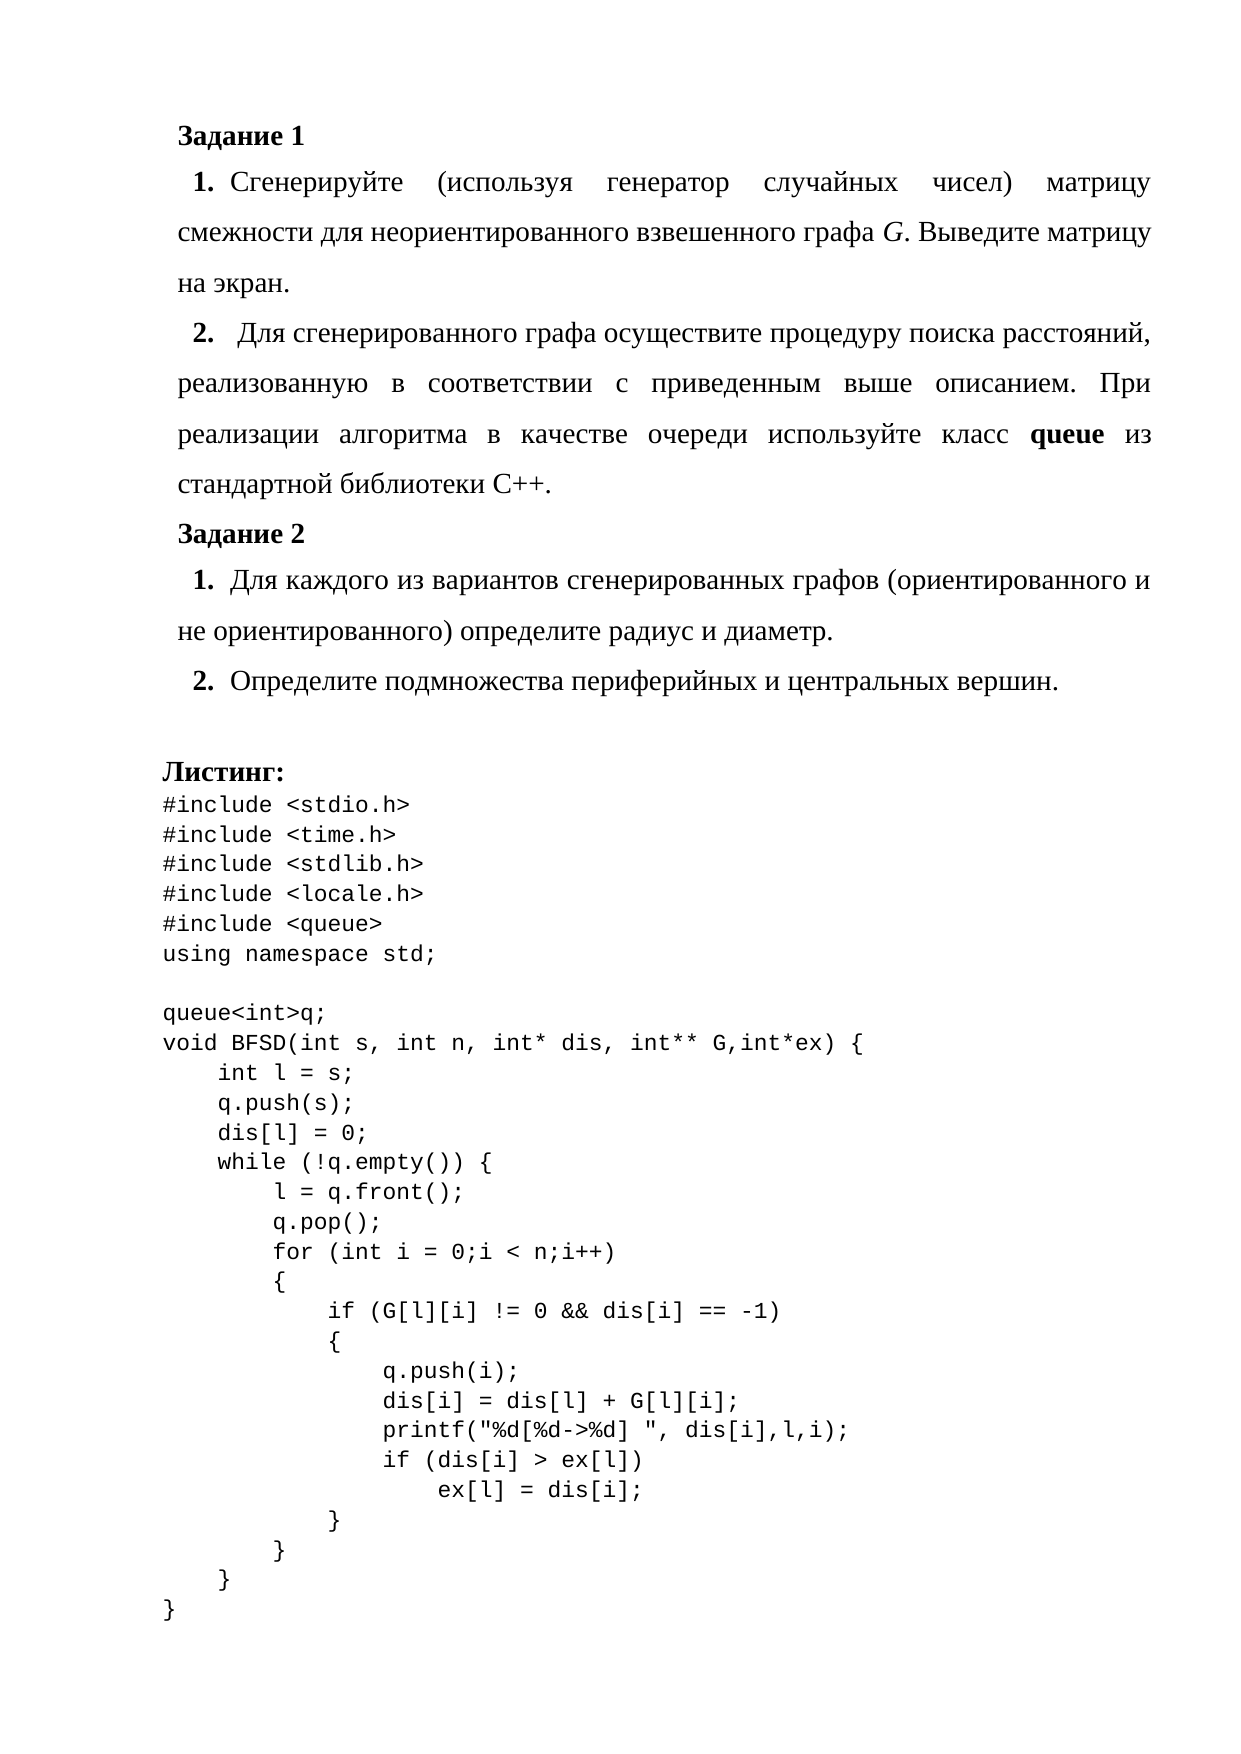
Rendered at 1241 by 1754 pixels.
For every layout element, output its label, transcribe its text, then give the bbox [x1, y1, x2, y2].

list ex[l] = dis[i]; [162, 1478, 1152, 1504]
list if (G[l][i] != 0 && dis[i] == -1) [162, 1299, 1152, 1326]
list #include <stdlib.h> [162, 853, 1152, 879]
list void BFSD(int s, int n, int* dis, int** G,int*ex) { [162, 1031, 1152, 1057]
list using namespace std; [162, 942, 1152, 968]
list q.pop(); [162, 1210, 1152, 1236]
list } [162, 1597, 1152, 1623]
list for (int i = 0;i < n;i++) [162, 1240, 1152, 1266]
list Сгенерируйте (используя генератор случайных чисел) матрицу смежности для неориентированного взвешенного графа G. Выведите матрицу на экран. [177, 164, 1152, 298]
subtitle Задание 1 [177, 118, 1152, 152]
list dis[i] = dis[l] + G[l][i]; [162, 1389, 1152, 1415]
list if (dis[i] > ex[l]) [162, 1448, 1152, 1474]
list l = q.front(); [162, 1180, 1152, 1206]
list { [162, 1329, 1152, 1355]
list Для сгенерированного графа осуществите процедуру поиска расстояний, реализованную в соответствии с приведенным выше описанием. При реализации алгоритма в качестве очереди используйте класс queue из стандартной библиотеки С++. [177, 315, 1152, 499]
list queue<int>q; [162, 1002, 1152, 1028]
list #include <queue> [162, 912, 1152, 938]
list printf("%d[%d->%d] ", dis[i],l,i); [162, 1419, 1152, 1445]
list } [162, 1508, 1152, 1534]
list q.push(s); [162, 1091, 1152, 1117]
list Определите подмножества периферийных и центральных вершин. [177, 663, 1152, 697]
list #include <locale.h> [162, 882, 1152, 908]
list int l = s; [162, 1061, 1152, 1087]
list } [162, 1568, 1152, 1594]
list Листинг: [162, 754, 1152, 788]
list while (!q.empty()) { [162, 1151, 1152, 1177]
list dis[l] = 0; [162, 1121, 1152, 1147]
list { [162, 1270, 1152, 1296]
list #include <stdio.h> [162, 793, 1152, 819]
list q.push(i); [162, 1359, 1152, 1385]
list #include <time.h> [162, 823, 1152, 849]
list Для каждого из вариантов сгенерированных графов (ориентированного и не ориентированного) определите радиус и диаметр. [177, 562, 1152, 646]
subtitle Задание 2 [177, 516, 1152, 550]
list } [162, 1538, 1152, 1564]
